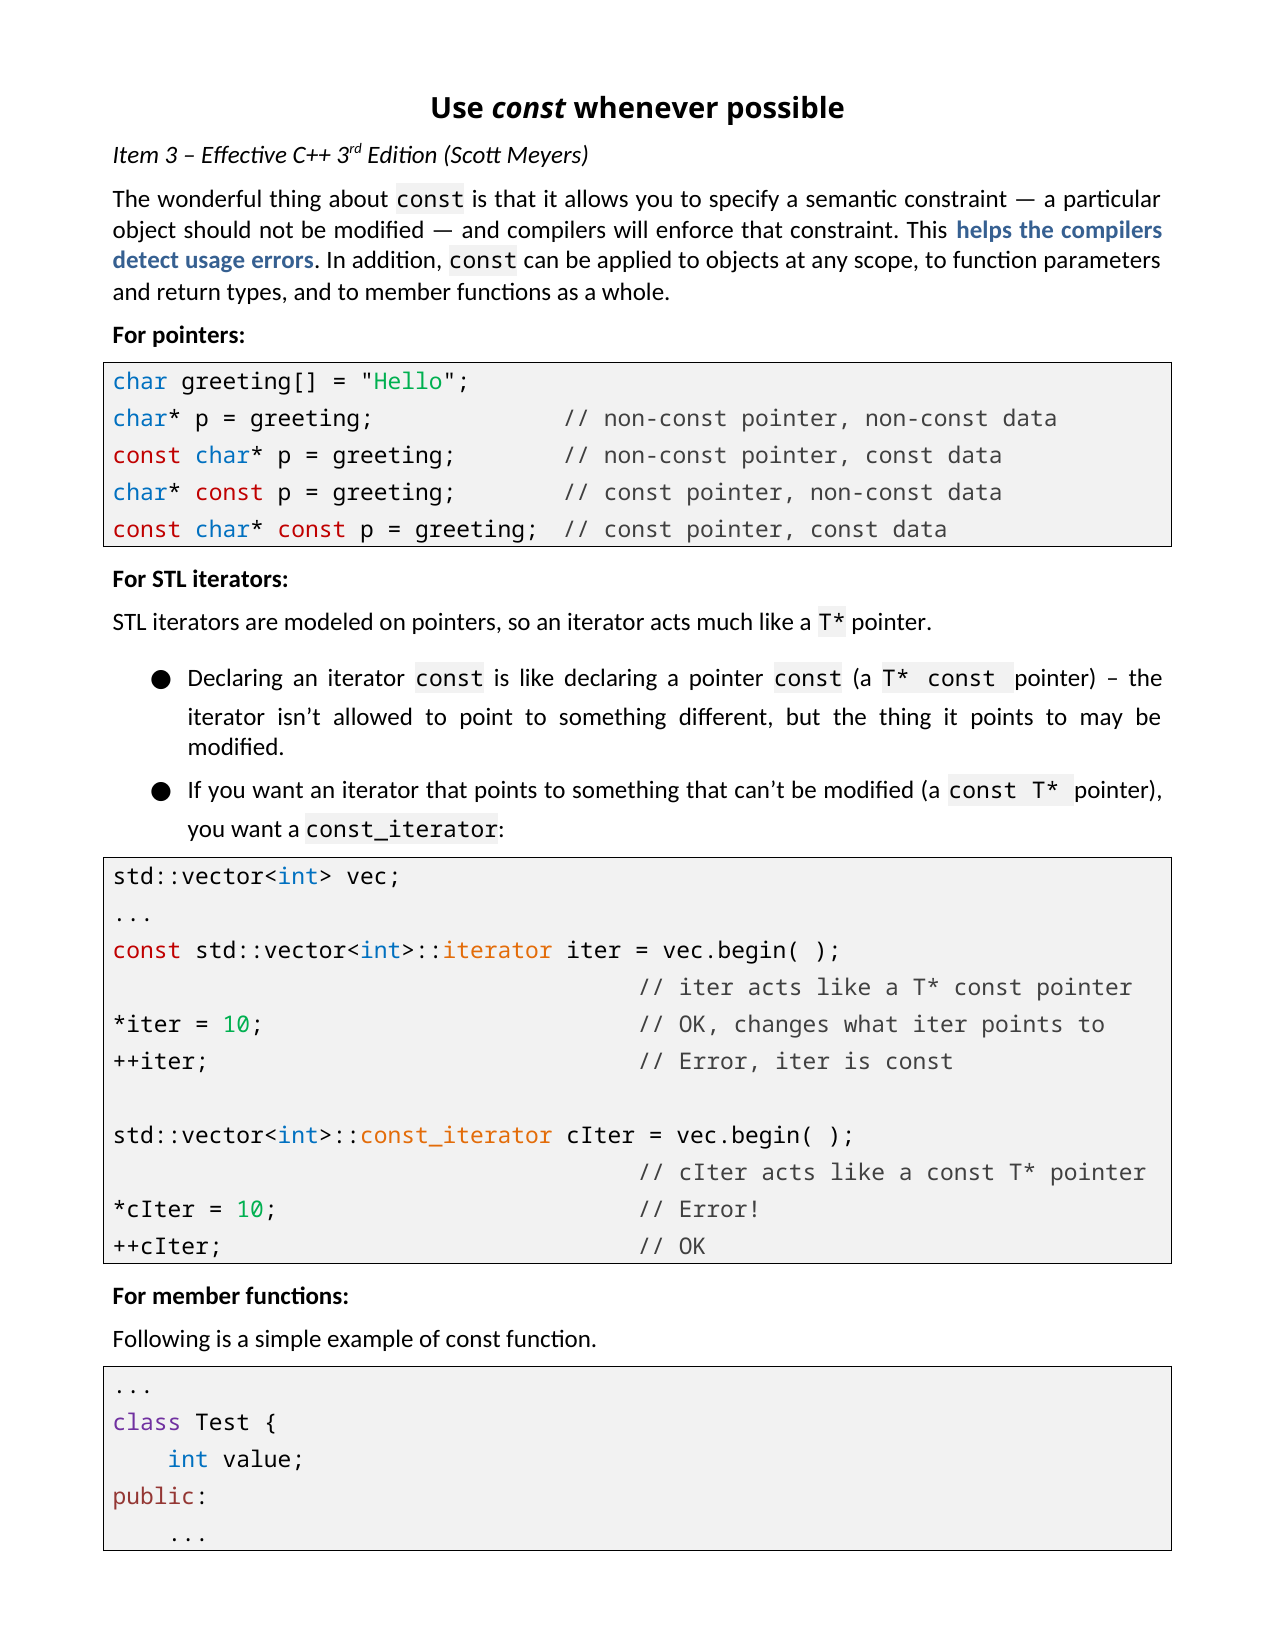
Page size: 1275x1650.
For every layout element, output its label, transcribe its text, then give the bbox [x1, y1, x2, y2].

list If you want an iterator that points to something that can’t be modified (a const T* pointer), you want a const_iterator: [150, 762, 1162, 844]
text const char* p = greeting; // non-const pointer, const data [104, 436, 1171, 470]
text ... [104, 894, 1171, 928]
text *iter = 10; // OK, changes what iter points to [104, 1005, 1171, 1039]
subtitle Use const whenever possible [112, 87, 1162, 127]
text // iter acts like a T* const pointer [104, 968, 1171, 1002]
text std::vector<int>::const_iterator cIter = vec.begin( ); [104, 1116, 1171, 1150]
text char* p = greeting; // non-const pointer, non-const data [104, 399, 1171, 433]
text std::vector<int> vec; [104, 858, 1171, 891]
text // cIter acts like a const T* pointer [104, 1153, 1171, 1187]
text const char* const p = greeting; // const pointer, const data [104, 510, 1171, 546]
text public: [104, 1477, 1171, 1511]
text const std::vector<int>::iterator iter = vec.begin( ); [104, 931, 1171, 965]
text int value; [104, 1440, 1171, 1474]
text STL iterators are modeled on pointers, so an iterator acts much like a T* pointer. [846, 606, 1162, 637]
text STL iterators are modeled on pointers, so an iterator acts much like a T* pointer. [112, 606, 818, 637]
text The wonderful thing about const is that it allows you to specify a semantic constraint — a particular object should not be modified — and compilers will enforce that constraint. This helps the compilers detect usage errors. In addition, const can be applied to objects at any scope, to function parameters and return types, and to member functions as a whole. [112, 183, 1162, 306]
text class Test { [104, 1403, 1171, 1437]
text For STL iterators: [112, 563, 1162, 593]
text For pointers: [112, 319, 1162, 349]
text ... [104, 1367, 1171, 1400]
text char* const p = greeting; // const pointer, non-const data [104, 473, 1171, 507]
text Following is a simple example of const function. [112, 1323, 1162, 1353]
text Item 3 – Effective C++ 3rd Edition (Scott Meyers) [112, 140, 1162, 170]
text ++iter; // Error, iter is const [104, 1042, 1171, 1076]
list Declaring an iterator const is like declaring a pointer const (a T* const pointer) – the iterator isn’t allowed to point to something different, but the thing it points to may be modified. [150, 649, 1162, 762]
text ... [104, 1514, 1171, 1550]
text For member functions: [112, 1280, 1162, 1310]
text ++cIter; // OK [104, 1227, 1171, 1263]
text char greeting[] = "Hello"; [104, 363, 1171, 396]
text *cIter = 10; // Error! [104, 1190, 1171, 1224]
